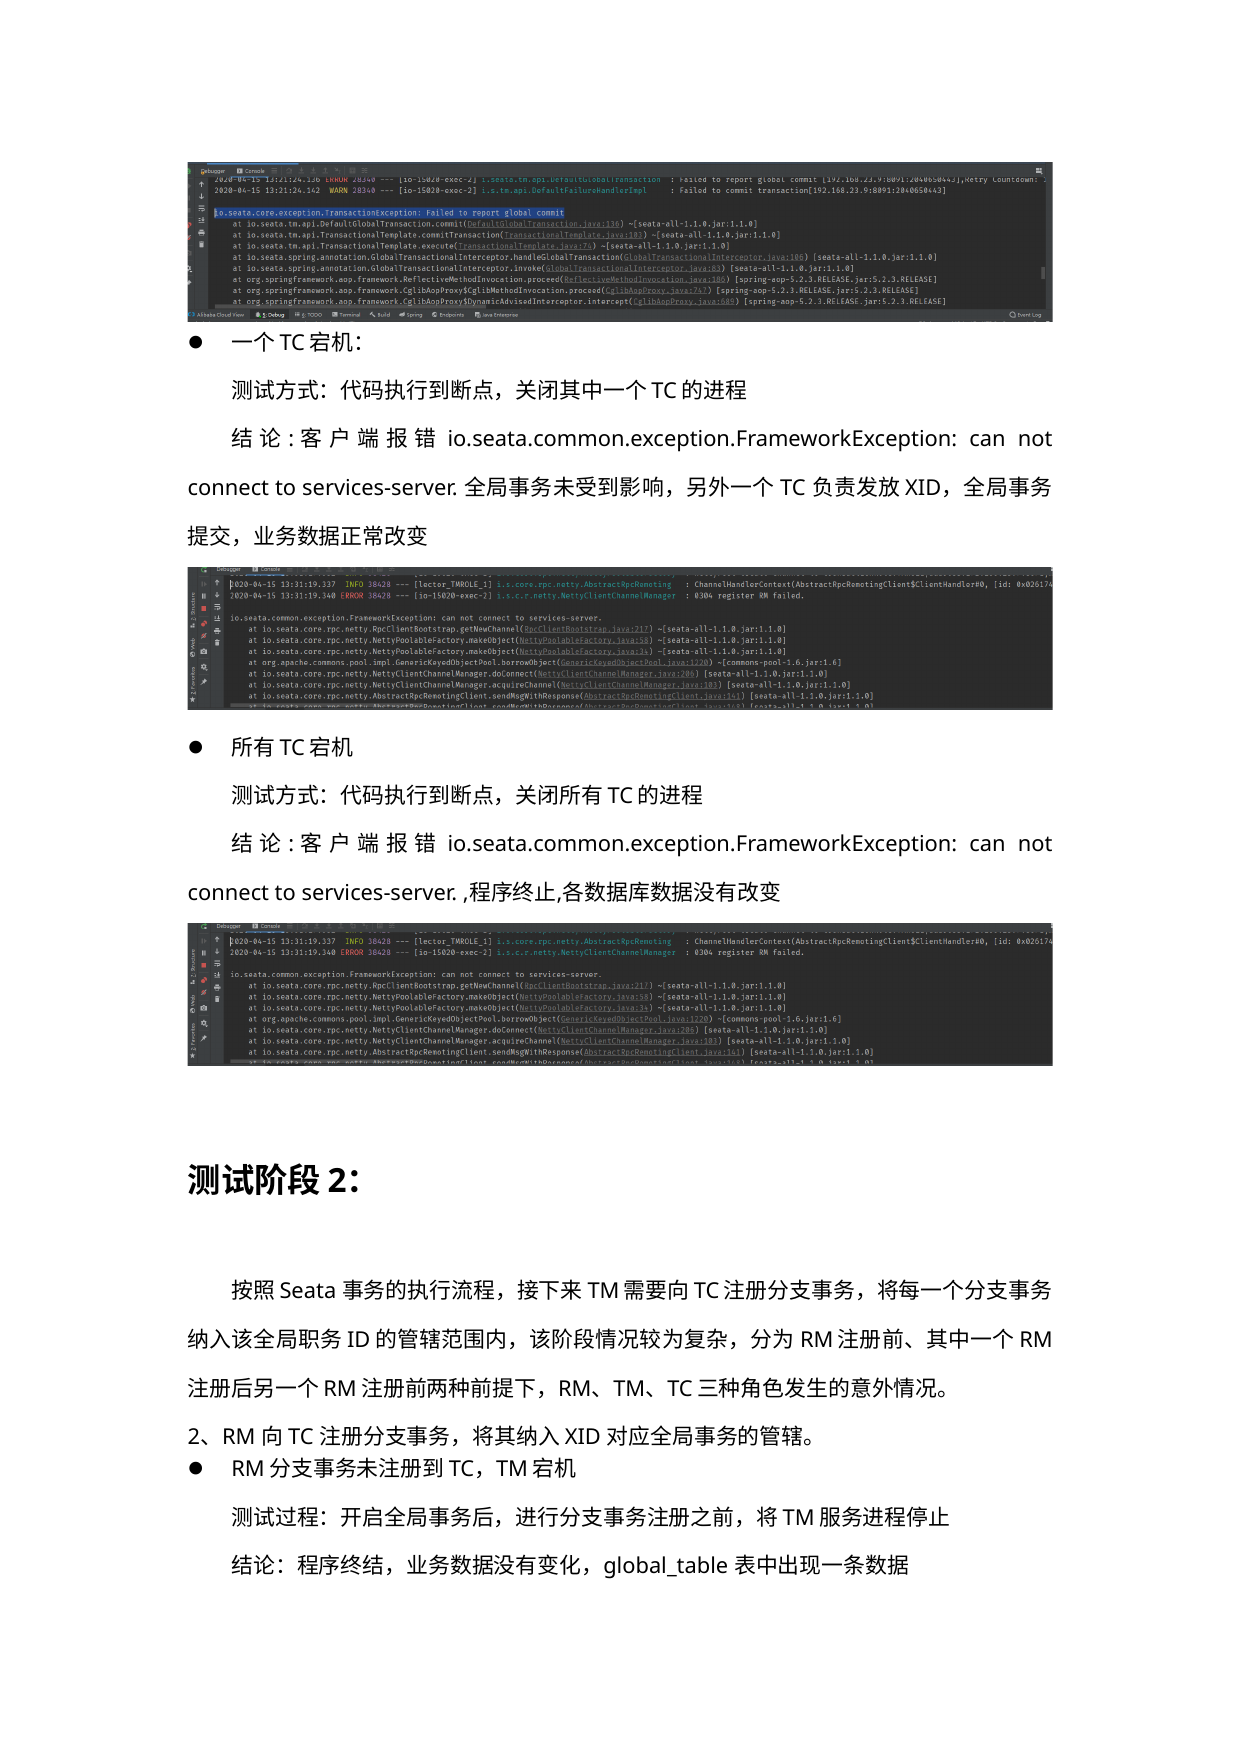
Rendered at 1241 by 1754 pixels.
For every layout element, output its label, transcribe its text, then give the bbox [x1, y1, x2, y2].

list 一个TC宕机： [187, 324, 1053, 357]
list 测试方式：代码执行到断点，关闭其中一个TC的进程 [231, 373, 1053, 405]
list 测试方式：代码执行到断点，关闭所有TC的进程 [231, 778, 1053, 810]
text 按照Seata 事务的执行流程，接下来TM需要向TC注册分支事务，将每一个分支事务纳入该全局职务ID的管辖范围内，该阶段情况较为复杂，分为RM注册前、其中一个RM注册后另一个RM注册前两种前提下，RM、TM、TC三种角色发生的意外情况。 [187, 1273, 1053, 1403]
list 测试过程：开启全局事务后，进行分支事务注册之前，将TM服务进程停止 [231, 1499, 1053, 1532]
picture [187, 162, 1053, 322]
text 2、RM 向 TC 注册分支事务，将其纳入 XID 对应全局事务的管辖。 [187, 1418, 1053, 1451]
text 结论:客户端报错io.seata.common.exception.FrameworkException: can not connect to services-server. 全局事务未受到影响，另外一个TC 负责发放XID，全局事务提交，业务数据正常改变 [187, 421, 1053, 551]
list 所有TC宕机 [187, 729, 1053, 762]
text 结论:客户端报错io.seata.common.exception.FrameworkException: can not connect to services-server. ,程序终止,各数据库数据没有改变 [187, 826, 1053, 907]
text 结论：程序终结，业务数据没有变化，global_table 表中出现一条数据 [187, 1548, 1053, 1580]
picture [187, 567, 1053, 710]
list RM分支事务未注册到TC，TM宕机 [187, 1451, 1053, 1483]
picture [187, 923, 1053, 1066]
subtitle 测试阶段2： [187, 1145, 1053, 1210]
